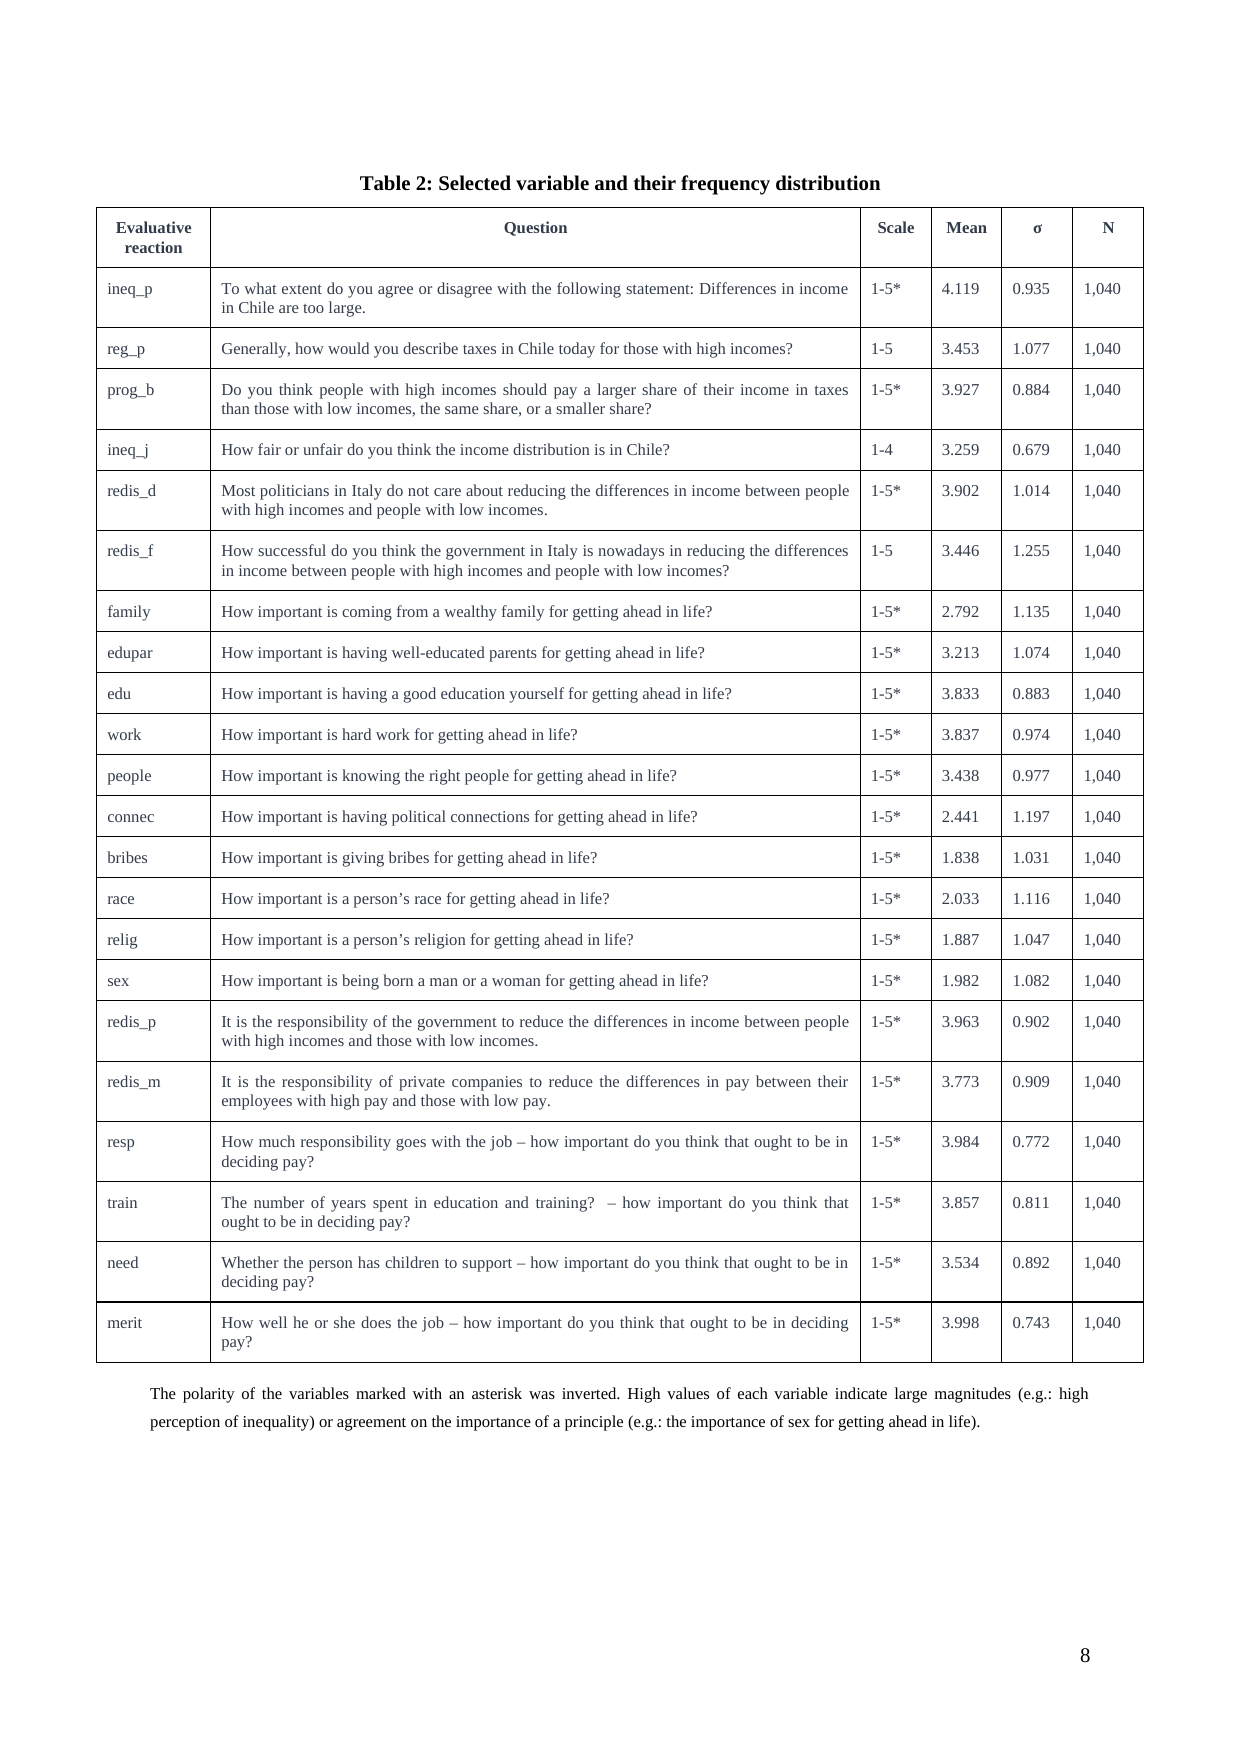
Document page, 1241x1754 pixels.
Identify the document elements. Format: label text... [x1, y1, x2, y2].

table_cell 1,040 [1073, 1122, 1143, 1181]
table_header Evaluative reaction [97, 208, 210, 267]
table_header Question [211, 208, 860, 267]
table_cell How important is a person’s race for getting ahead in life? [211, 878, 860, 918]
table_cell 1,040 [1073, 796, 1143, 836]
table_cell 1-5* [861, 878, 931, 918]
table_header N [1073, 208, 1143, 267]
table_cell 1.031 [1002, 837, 1072, 877]
table_cell 3.534 [932, 1242, 1001, 1301]
table_cell 0.884 [1002, 369, 1072, 428]
table_cell How important is hard work for getting ahead in life? [211, 714, 860, 754]
table_cell people [97, 755, 210, 795]
table_cell redis_f [97, 531, 210, 590]
table_cell 1.116 [1002, 878, 1072, 918]
table_cell 1,040 [1073, 369, 1143, 428]
table_cell 1,040 [1073, 1062, 1143, 1121]
table_cell 1,040 [1073, 837, 1143, 877]
table_cell 1,040 [1073, 591, 1143, 631]
table_cell 1-5* [861, 632, 931, 672]
table_cell 0.935 [1002, 268, 1072, 327]
table_cell ineq_j [97, 430, 210, 469]
table_cell 1,040 [1073, 328, 1143, 368]
table_cell 3.259 [932, 430, 1001, 469]
table_cell To what extent do you agree or disagree with the following statement: Differences in income in Chile are too large. [211, 268, 860, 327]
table_cell 0.883 [1002, 673, 1072, 713]
table_cell 1-5* [861, 369, 931, 428]
table_cell connec [97, 796, 210, 836]
table_cell 3.773 [932, 1062, 1001, 1121]
table_cell 1,040 [1073, 430, 1143, 469]
table_cell 3.998 [932, 1303, 1001, 1362]
table_cell 1.197 [1002, 796, 1072, 836]
table_cell 1-5* [861, 1242, 931, 1301]
table_cell 1-5* [861, 1303, 931, 1362]
table_cell 1-5* [861, 960, 931, 1000]
table_cell 0.974 [1002, 714, 1072, 754]
table_cell 3.837 [932, 714, 1001, 754]
table_cell 4.119 [932, 268, 1001, 327]
table_cell 1,040 [1073, 878, 1143, 918]
table_cell 1-5* [861, 714, 931, 754]
table_cell 1.074 [1002, 632, 1072, 672]
table_cell 0.743 [1002, 1303, 1072, 1362]
table_cell race [97, 878, 210, 918]
table_cell 1.082 [1002, 960, 1072, 1000]
table_cell 1,040 [1073, 471, 1143, 530]
table_header σ [1002, 208, 1072, 267]
table_cell reg_p [97, 328, 210, 368]
text Table 2: Selected variable and their frequency distribution [150, 171, 1090, 195]
table_cell How important is coming from a wealthy family for getting ahead in life? [211, 591, 860, 631]
table_cell How important is being born a man or a woman for getting ahead in life? [211, 960, 860, 1000]
table_cell bribes [97, 837, 210, 877]
table_cell 3.902 [932, 471, 1001, 530]
table_cell 2.792 [932, 591, 1001, 631]
table_cell 1,040 [1073, 1242, 1143, 1301]
table_cell Most politicians in Italy do not care about reducing the differences in income between people with high incomes and people with low incomes. [211, 471, 860, 530]
table_cell train [97, 1182, 210, 1241]
table_cell 1,040 [1073, 960, 1143, 1000]
table_cell 1,040 [1073, 1303, 1143, 1362]
table_cell 1,040 [1073, 531, 1143, 590]
table_cell 1,040 [1073, 919, 1143, 959]
table_cell 1,040 [1073, 755, 1143, 795]
table_cell 1.135 [1002, 591, 1072, 631]
table_cell How important is a person’s religion for getting ahead in life? [211, 919, 860, 959]
table_cell 1.255 [1002, 531, 1072, 590]
table_cell 3.927 [932, 369, 1001, 428]
table_cell 1-5* [861, 837, 931, 877]
table_cell 1-5* [861, 1062, 931, 1121]
table_cell resp [97, 1122, 210, 1181]
table_cell 2.441 [932, 796, 1001, 836]
table_cell prog_b [97, 369, 210, 428]
table_cell 3.833 [932, 673, 1001, 713]
table_cell relig [97, 919, 210, 959]
table_cell The number of years spent in education and training? – how important do you think that ought to be in deciding pay? [211, 1182, 860, 1241]
table_cell 1,040 [1073, 632, 1143, 672]
table_cell How fair or unfair do you think the income distribution is in Chile? [211, 430, 860, 469]
table_cell work [97, 714, 210, 754]
table_cell How successful do you think the government in Italy is nowadays in reducing the differences in income between people with high incomes and people with low incomes? [211, 531, 860, 590]
table_cell family [97, 591, 210, 631]
table_cell How much responsibility goes with the job – how important do you think that ought to be in deciding pay? [211, 1122, 860, 1181]
table_cell 1-5* [861, 1182, 931, 1241]
table_cell edu [97, 673, 210, 713]
table_cell It is the responsibility of the government to reduce the differences in income between people with high incomes and those with low incomes. [211, 1001, 860, 1061]
table_cell 1,040 [1073, 268, 1143, 327]
table_cell How well he or she does the job – how important do you think that ought to be in deciding pay? [211, 1303, 860, 1362]
table_cell 1-5* [861, 1122, 931, 1181]
table_cell 0.892 [1002, 1242, 1072, 1301]
table_cell 3.984 [932, 1122, 1001, 1181]
table_cell 1.014 [1002, 471, 1072, 530]
table_cell 3.453 [932, 328, 1001, 368]
table_cell 0.679 [1002, 430, 1072, 469]
table_cell 0.909 [1002, 1062, 1072, 1121]
table_cell 3.963 [932, 1001, 1001, 1061]
table_cell 1-5* [861, 268, 931, 327]
table_cell How important is having a good education yourself for getting ahead in life? [211, 673, 860, 713]
table_cell It is the responsibility of private companies to reduce the differences in pay between their employees with high pay and those with low pay. [211, 1062, 860, 1121]
table_cell 1-5 [861, 531, 931, 590]
table_cell 1-5 [861, 328, 931, 368]
table_cell 0.977 [1002, 755, 1072, 795]
table_cell 1-5* [861, 1001, 931, 1061]
table_cell 2.033 [932, 878, 1001, 918]
table_cell ineq_p [97, 268, 210, 327]
table_cell 1-5* [861, 755, 931, 795]
table_cell 1.982 [932, 960, 1001, 1000]
table_cell redis_d [97, 471, 210, 530]
table_header Mean [932, 208, 1001, 267]
table_cell 0.772 [1002, 1122, 1072, 1181]
table_cell sex [97, 960, 210, 1000]
table_cell 1-5* [861, 919, 931, 959]
table_cell 1,040 [1073, 1182, 1143, 1241]
table_cell redis_p [97, 1001, 210, 1061]
table_cell 1,040 [1073, 1001, 1143, 1061]
table_cell 1-5* [861, 471, 931, 530]
table_cell How important is giving bribes for getting ahead in life? [211, 837, 860, 877]
text The polarity of the variables marked with an asterisk was inverted. High values of each variable indicate large magnitudes (e.g.: high perception of inequality) or agreement on the importance of a principle (e.g.: the importance of sex for getting ahead in life). [150, 1383, 1090, 1431]
table_cell merit [97, 1303, 210, 1362]
table_cell 1.838 [932, 837, 1001, 877]
table_cell need [97, 1242, 210, 1301]
table_cell Do you think people with high incomes should pay a larger share of their income in taxes than those with low incomes, the same share, or a smaller share? [211, 369, 860, 428]
table_cell redis_m [97, 1062, 210, 1121]
table_cell 1,040 [1073, 714, 1143, 754]
table_cell 1.887 [932, 919, 1001, 959]
table_cell Generally, how would you describe taxes in Chile today for those with high incomes? [211, 328, 860, 368]
table_cell 1.077 [1002, 328, 1072, 368]
table_cell 1-4 [861, 430, 931, 469]
table_cell How important is having well-educated parents for getting ahead in life? [211, 632, 860, 672]
table_cell How important is knowing the right people for getting ahead in life? [211, 755, 860, 795]
table_cell How important is having political connections for getting ahead in life? [211, 796, 860, 836]
table_cell 1-5* [861, 673, 931, 713]
table_cell 1-5* [861, 591, 931, 631]
table_cell 3.857 [932, 1182, 1001, 1241]
table_cell 3.213 [932, 632, 1001, 672]
table_cell Whether the person has children to support – how important do you think that ought to be in deciding pay? [211, 1242, 860, 1301]
table_cell 3.446 [932, 531, 1001, 590]
table_cell 1-5* [861, 796, 931, 836]
table_cell 0.902 [1002, 1001, 1072, 1061]
table_cell 3.438 [932, 755, 1001, 795]
table_header Scale [861, 208, 931, 267]
table_cell edupar [97, 632, 210, 672]
table_cell 1.047 [1002, 919, 1072, 959]
table_cell 0.811 [1002, 1182, 1072, 1241]
table_cell 1,040 [1073, 673, 1143, 713]
